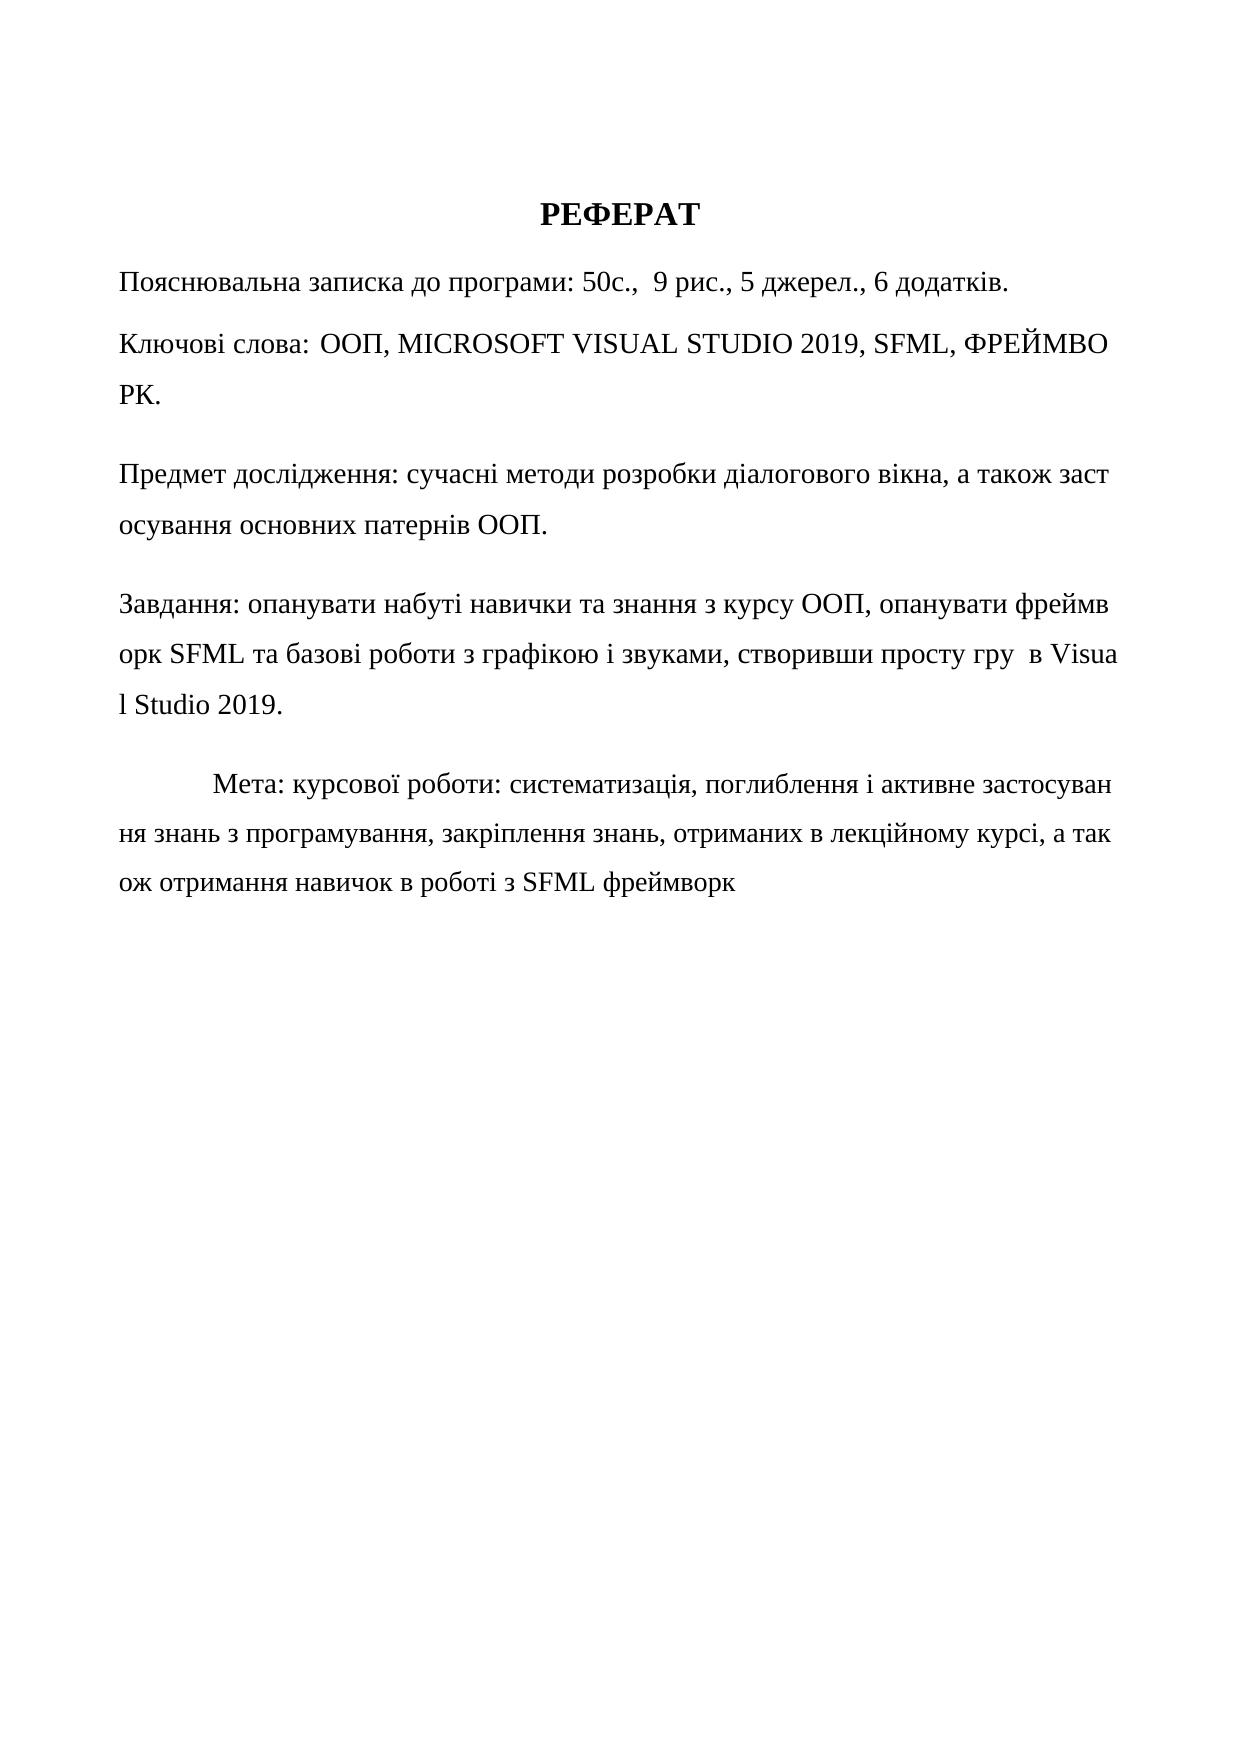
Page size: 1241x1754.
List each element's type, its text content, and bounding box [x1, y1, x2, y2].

text Пояснювальна записка до програми: 50с., 9 рис., 5 джерел., 6 додатків. [118, 264, 1122, 297]
text Мета: курсової роботи: систематизація, поглиблення і активне застосування знань з програмування, закріплення знань, отриманих в лекційному курсі, а також отримання навичок в роботі з SFML фреймворк [118, 766, 1122, 897]
text Предмет дослідження: сучасні методи розробки діалогового вікна, а також застосування основних патернів ООП. [118, 456, 1122, 540]
text Завдання: опанувати набуті навички та знання з курсу ООП, опанувати фреймворк SFML та базові роботи з графікою і звуками, створивши просту гру в Visual Studio 2019. [118, 586, 1122, 720]
text РЕФЕРАТ [118, 194, 1122, 232]
text Ключові слова: ООП, MICROSOFT VISUAL STUDIO 2019, SFML, ФРЕЙМВОРК. [118, 327, 1122, 411]
